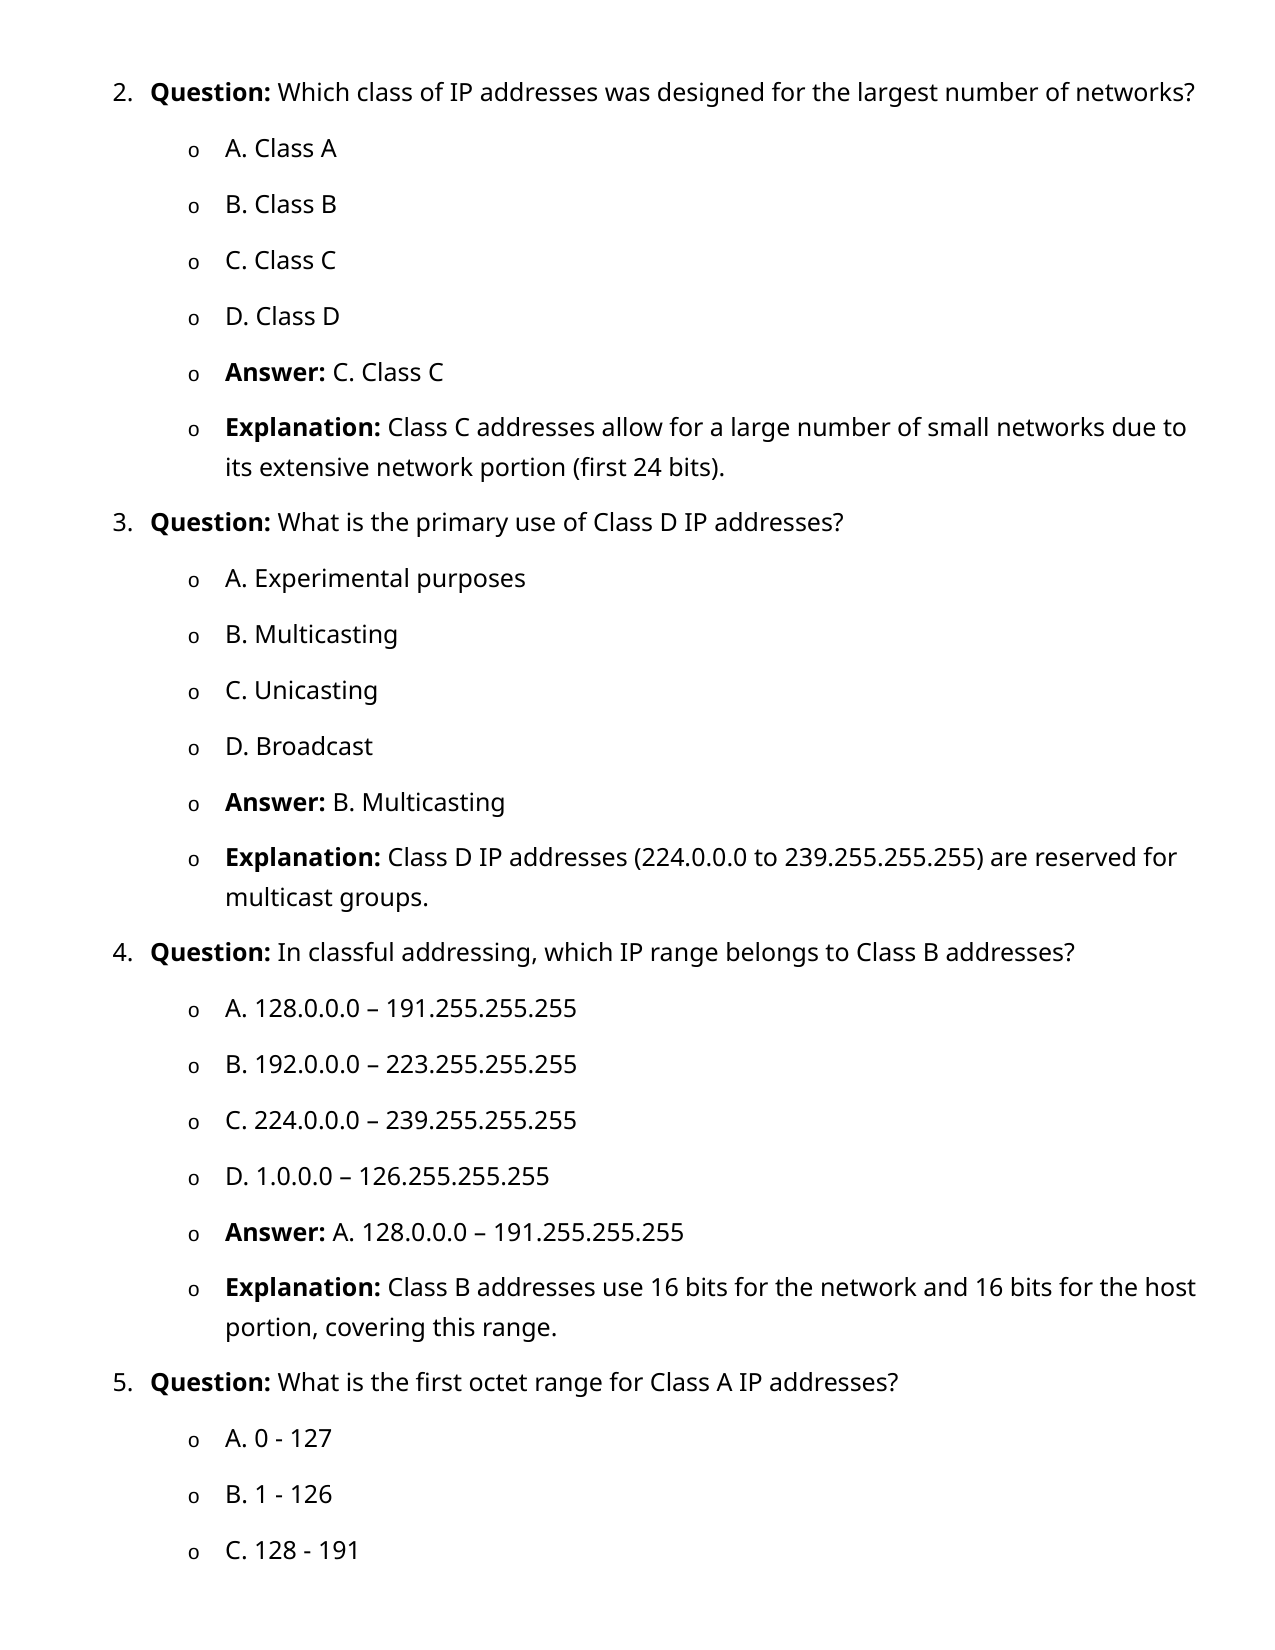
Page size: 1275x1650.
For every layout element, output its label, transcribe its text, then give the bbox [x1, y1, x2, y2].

list Question: Which class of IP addresses was designed for the largest number of networks? [112, 75, 1200, 109]
list Explanation: Class B addresses use 16 bits for the network and 16 bits for the host portion, covering this range. [187, 1270, 1200, 1343]
list C. Unicasting [187, 672, 1200, 707]
list B. 192.0.0.0 – 223.255.255.255 [187, 1047, 1200, 1081]
list A. Class A [187, 131, 1200, 165]
list Explanation: Class C addresses allow for a large number of small networks due to its extensive network portion (first 24 bits). [187, 410, 1200, 483]
list D. 1.0.0.0 – 126.255.255.255 [187, 1158, 1200, 1192]
list Question: In classful addressing, which IP range belongs to Class B addresses? [112, 935, 1200, 969]
list C. Class C [187, 242, 1200, 277]
list Answer: A. 128.0.0.0 – 191.255.255.255 [187, 1214, 1200, 1248]
list B. Class B [187, 187, 1200, 221]
list C. 128 - 191 [187, 1532, 1200, 1567]
list A. 128.0.0.0 – 191.255.255.255 [187, 991, 1200, 1025]
list D. Class D [187, 298, 1200, 332]
list B. 1 - 126 [187, 1477, 1200, 1511]
list Question: What is the first octet range for Class A IP addresses? [112, 1365, 1200, 1399]
list Answer: C. Class C [187, 354, 1200, 388]
list A. Experimental purposes [187, 561, 1200, 595]
list Explanation: Class D IP addresses (224.0.0.0 to 239.255.255.255) are reserved for multicast groups. [187, 840, 1200, 913]
list B. Multicasting [187, 617, 1200, 651]
list C. 224.0.0.0 – 239.255.255.255 [187, 1102, 1200, 1137]
list D. Broadcast [187, 728, 1200, 762]
list A. 0 - 127 [187, 1421, 1200, 1455]
list Answer: B. Multicasting [187, 784, 1200, 818]
list Question: What is the primary use of Class D IP addresses? [112, 505, 1200, 539]
